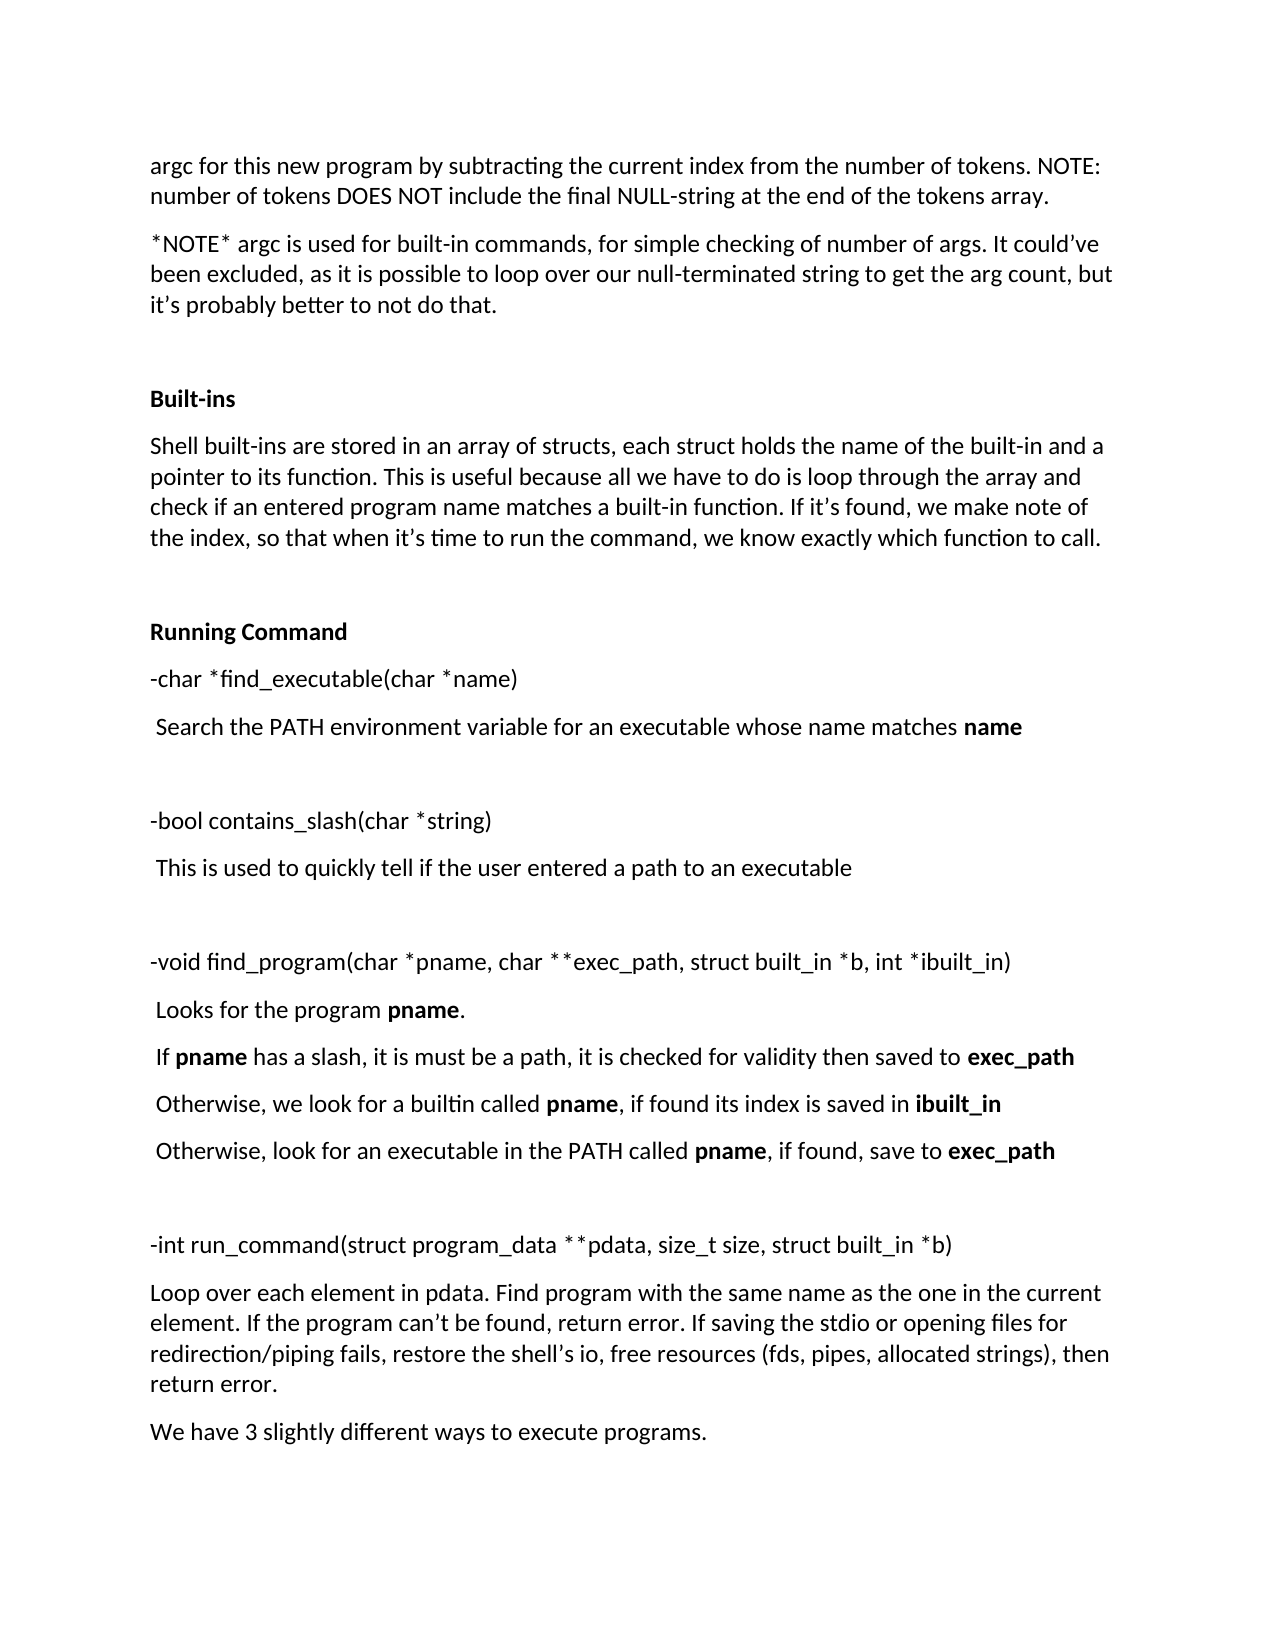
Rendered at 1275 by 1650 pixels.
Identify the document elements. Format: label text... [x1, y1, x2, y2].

text -int run_command(struct program_data **pdata, size_t size, struct built_in *b) [150, 1230, 1125, 1260]
text -char *find_executable(char *name) [150, 663, 1125, 694]
text Built-ins [150, 383, 1125, 414]
text -bool contains_slash(char *string) [150, 805, 1125, 836]
text If pname has a slash, it is must be a path, it is checked for validity then saved to exec_path [150, 1041, 1125, 1071]
text Search the PATH environment variable for an executable whose name matches name [150, 711, 1125, 741]
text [150, 150, 1125, 211]
text Otherwise, look for an executable in the PATH called pname, if found, save to exec_path [150, 1135, 1125, 1166]
text *NOTE* argc is used for built-in commands, for simple checking of number of args. It could’ve been excluded, as it is possible to loop over our null-terminated string to get the arg count, but it’s probably better to not do that. [150, 228, 1125, 319]
text We have 3 slightly different ways to execute programs. [150, 1416, 1125, 1446]
text Running Command [150, 616, 1125, 647]
text This is used to quickly tell if the user entered a path to an executable [150, 852, 1125, 883]
text -void find_program(char *pname, char **exec_path, struct built_in *b, int *ibuilt_in) [150, 947, 1125, 977]
text Looks for the program pname. [150, 994, 1125, 1024]
text Loop over each element in pdata. Find program with the same name as the one in the current element. If the program can’t be found, return error. If saving the stdio or opening files for redirection/piping fails, restore the shell’s io, free resources (fds, pipes, allocated strings), then return error. [150, 1277, 1125, 1399]
text Otherwise, we look for a builtin called pname, if found its index is saved in ibuilt_in [150, 1088, 1125, 1119]
text Shell built-ins are stored in an array of structs, each struct holds the name of the built-in and a pointer to its function. This is useful because all we have to do is loop through the array and check if an entered program name matches a built-in function. If it’s found, we make note of the index, so that when it’s time to run the command, we know exactly which function to call. [150, 430, 1125, 552]
